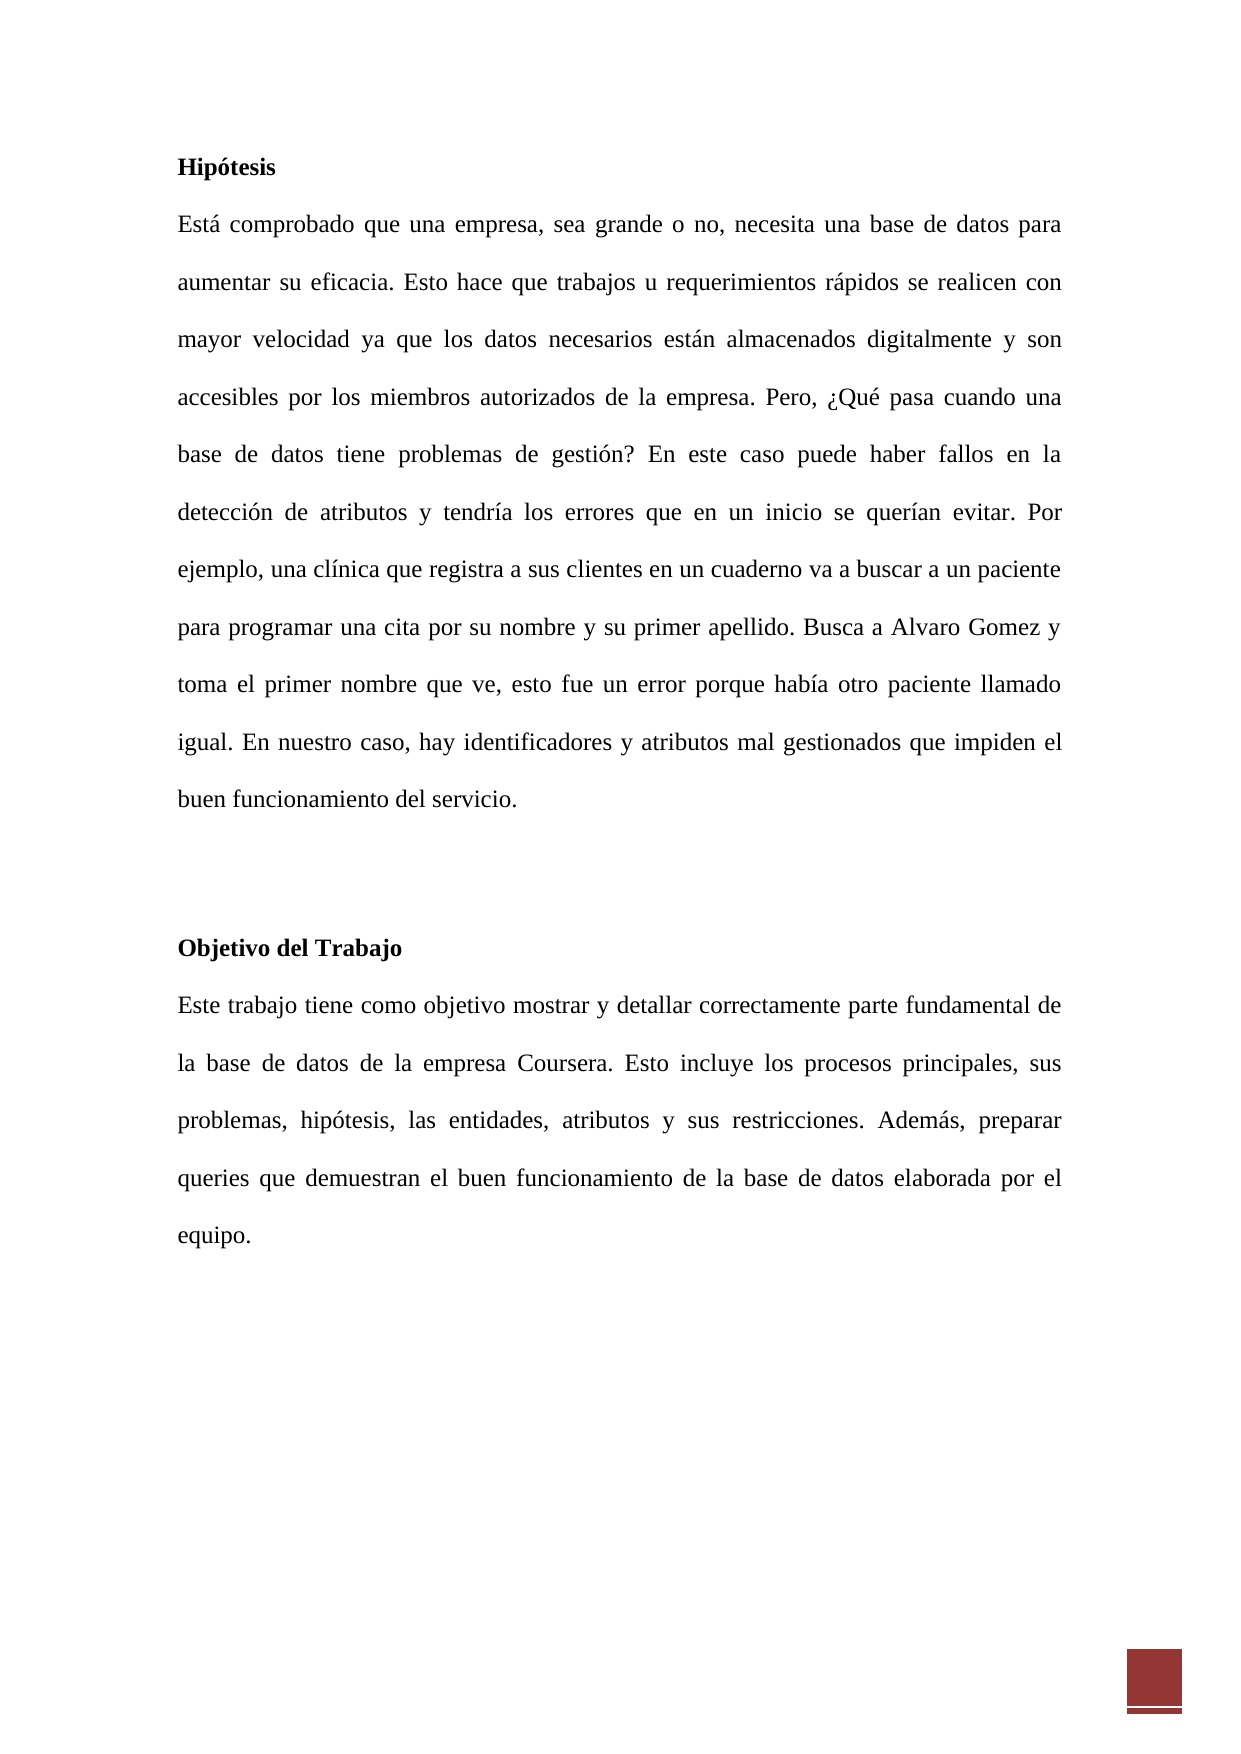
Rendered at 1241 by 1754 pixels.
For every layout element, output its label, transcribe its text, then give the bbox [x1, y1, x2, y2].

text Está comprobado que una empresa, sea grande o no, necesita una base de datos para aumentar su eficacia. Esto hace que trabajos u requerimientos rápidos se realicen con mayor velocidad ya que los datos necesarios están almacenados digitalmente y son accesibles por los miembros autorizados de la empresa. Pero, ¿Qué pasa cuando una base de datos tiene problemas de gestión? En este caso puede haber fallos en la detección de atributos y tendría los errores que en un inicio se querían evitar. Por ejemplo, una clínica que registra a sus clientes en un cuaderno va a buscar a un paciente para programar una cita por su nombre y su primer apellido. Busca a Alvaro Gomez y toma el primer nombre que ve, esto fue un error porque había otro paciente llamado igual. En nuestro caso, hay identificadores y atributos mal gestionados que impiden el buen funcionamiento del servicio. [177, 209, 1063, 813]
subtitle Objetivo del Trabajo [177, 933, 1063, 961]
subtitle Hipótesis [177, 152, 1063, 181]
text Este trabajo tiene como objetivo mostrar y detallar correctamente parte fundamental de la base de datos de la empresa Coursera. Esto incluye los procesos principales, sus problemas, hipótesis, las entidades, atributos y sus restricciones. Además, preparar queries que demuestran el buen funcionamiento de la base de datos elaborada por el equipo. [177, 990, 1063, 1249]
